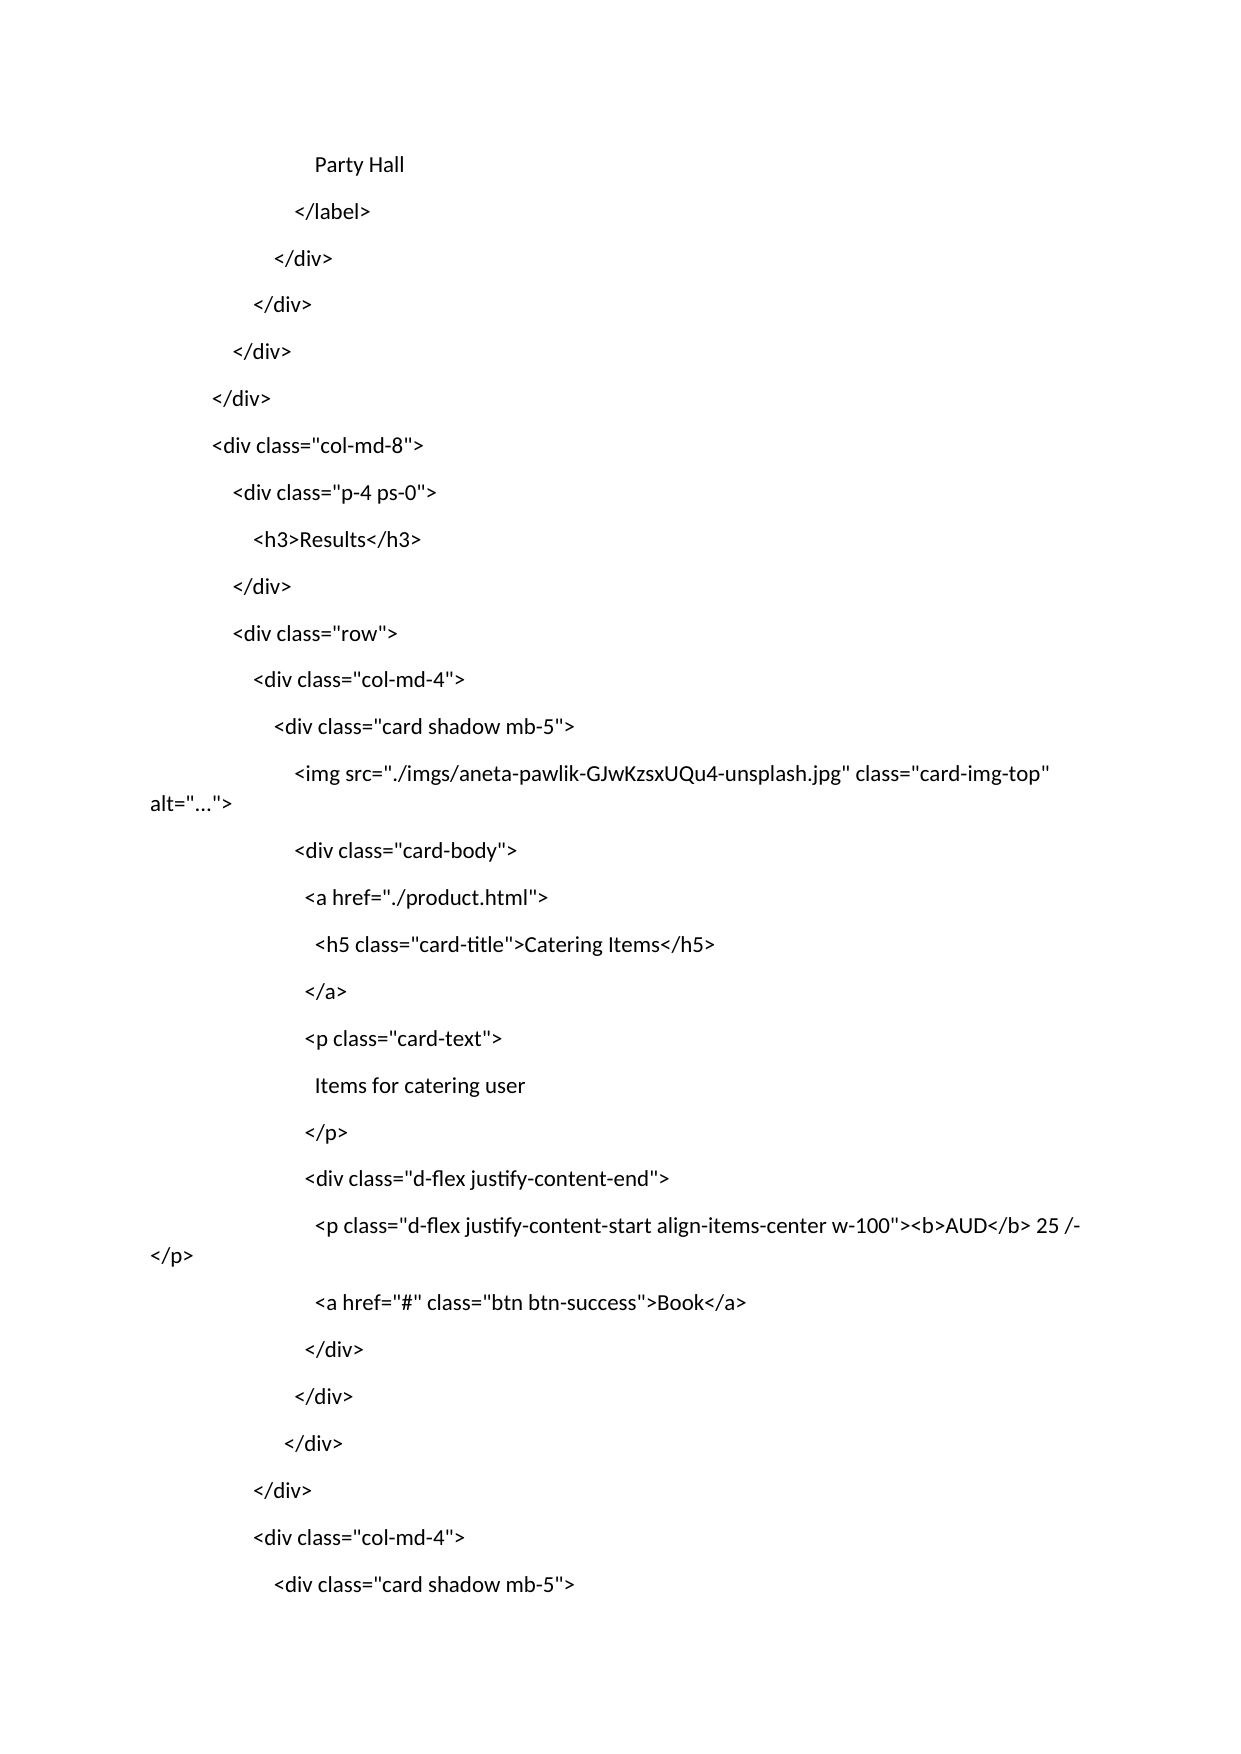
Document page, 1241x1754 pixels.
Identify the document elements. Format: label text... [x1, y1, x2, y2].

text </div> [150, 384, 1090, 412]
text </div> [150, 1335, 1090, 1363]
text <a href="#" class="btn btn-success">Book</a> [150, 1288, 1090, 1317]
text <a href="./product.html"> [150, 883, 1090, 911]
text </div> [150, 1382, 1090, 1410]
text </label> [150, 197, 1090, 225]
text </div> [150, 1476, 1090, 1504]
text </div> [150, 244, 1090, 272]
text <p class="card-text"> [150, 1024, 1090, 1052]
text </div> [150, 572, 1090, 600]
text <div class="d-flex justify-content-end"> [150, 1164, 1090, 1193]
text <div class="card shadow mb-5"> [150, 712, 1090, 741]
text <img src="./imgs/aneta-pawlik-GJwKzsxUQu4-unsplash.jpg" class="card-img-top" alt="..."> [150, 759, 1090, 818]
text <h5 class="card-title">Catering Items</h5> [150, 930, 1090, 958]
text </div> [150, 337, 1090, 366]
text <div class="row"> [150, 619, 1090, 647]
text <div class="p-4 ps-0"> [150, 478, 1090, 506]
text <div class="col-md-4"> [150, 1523, 1090, 1551]
text <div class="col-md-4"> [150, 666, 1090, 694]
text <div class="card-body"> [150, 836, 1090, 864]
text </div> [150, 1429, 1090, 1457]
text </div> [150, 291, 1090, 319]
text <p class="d-flex justify-content-start align-items-center w-100"><b>AUD</b> 25 /-</p> [150, 1211, 1090, 1270]
text Items for catering user [150, 1071, 1090, 1099]
text <div class="card shadow mb-5"> [150, 1570, 1090, 1598]
text Party Hall [150, 150, 1090, 178]
text <h3>Results</h3> [150, 525, 1090, 553]
text </p> [150, 1118, 1090, 1146]
text </a> [150, 977, 1090, 1005]
text <div class="col-md-8"> [150, 431, 1090, 459]
